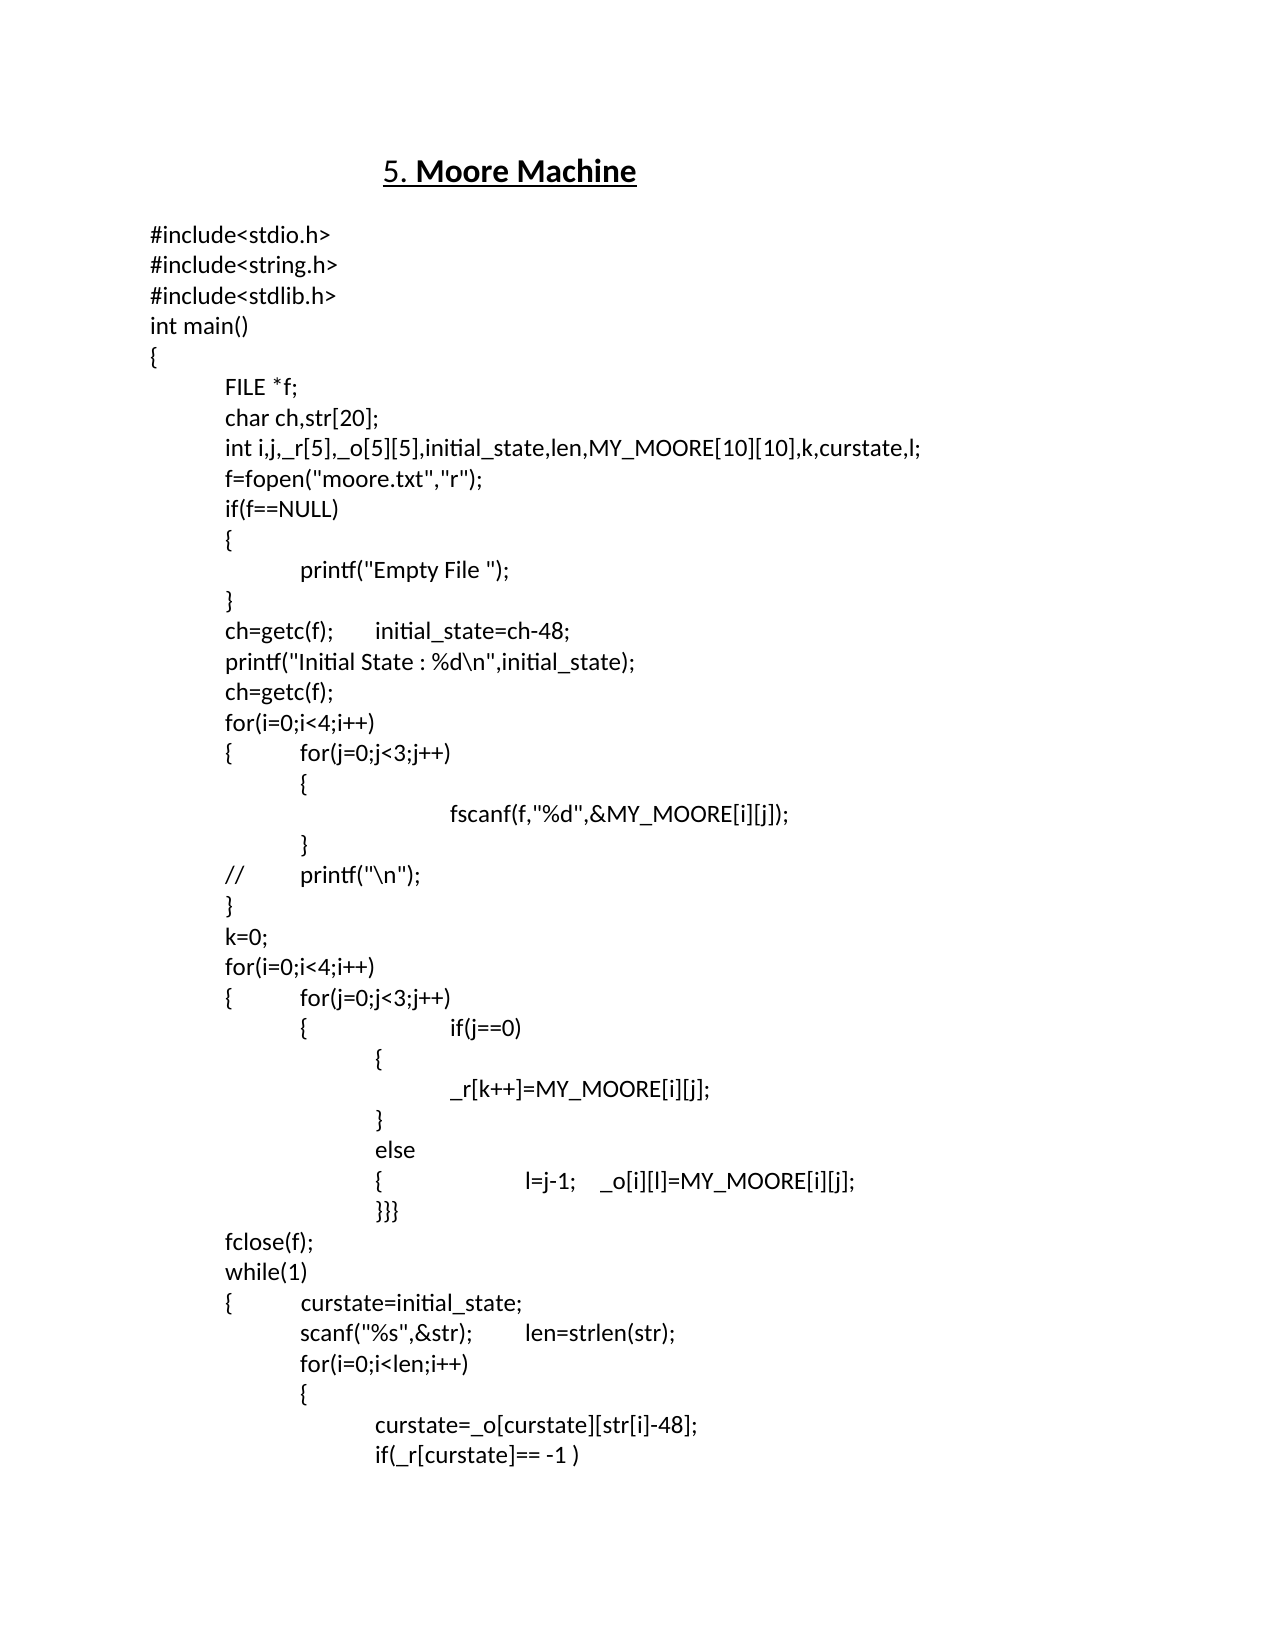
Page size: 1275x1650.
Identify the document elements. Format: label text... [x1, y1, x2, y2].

text { [150, 768, 1125, 799]
text } [150, 829, 1125, 860]
text fclose(f); [150, 1226, 1125, 1256]
text _r[k++]=MY_MOORE[i][j]; [150, 1073, 1125, 1104]
text scanf("%s",&str); len=strlen(str); [150, 1317, 1125, 1348]
text { l=j-1; _o[i][l]=MY_MOORE[i][j]; [150, 1165, 1125, 1195]
text for(i=0;i<len;i++) [150, 1348, 1125, 1378]
text f=fopen("moore.txt","r"); [150, 463, 1125, 493]
text #include<stdlib.h> [150, 280, 1125, 310]
text for(i=0;i<4;i++) [150, 707, 1125, 738]
text { [150, 524, 1125, 554]
text } [150, 1104, 1125, 1134]
text ch=getc(f); initial_state=ch-48; [150, 616, 1125, 646]
text printf("Empty File "); [150, 554, 1125, 585]
text if(f==NULL) [150, 493, 1125, 524]
text FILE *f; [150, 371, 1125, 402]
text k=0; [150, 921, 1125, 951]
text } [150, 585, 1125, 616]
text while(1) [150, 1256, 1125, 1287]
text printf("Initial State : %d\n",initial_state); [150, 646, 1125, 677]
text { [150, 1043, 1125, 1073]
text for(i=0;i<4;i++) [150, 951, 1125, 982]
text else [150, 1134, 1125, 1165]
text #include<string.h> [150, 249, 1125, 280]
text ch=getc(f); [150, 677, 1125, 707]
text int i,j,_r[5],_o[5][5],initial_state,len,MY_MOORE[10][10],k,curstate,l; [150, 432, 1125, 463]
text { [150, 341, 1125, 371]
text } [150, 890, 1125, 921]
text { for(j=0;j<3;j++) [150, 982, 1125, 1012]
text { curstate=initial_state; [150, 1287, 1125, 1317]
text if(_r[curstate]== -1 ) [150, 1439, 1125, 1470]
text curstate=_o[curstate][str[i]-48]; [150, 1409, 1125, 1439]
text 5. Moore Machine [150, 150, 1125, 191]
text { if(j==0) [150, 1012, 1125, 1043]
text // printf("\n"); [150, 860, 1125, 890]
text char ch,str[20]; [150, 402, 1125, 432]
text { for(j=0;j<3;j++) [150, 738, 1125, 768]
text fscanf(f,"%d",&MY_MOORE[i][j]); [150, 799, 1125, 829]
text { [150, 1378, 1125, 1409]
text }}} [150, 1195, 1125, 1226]
text #include<stdio.h> [150, 219, 1125, 249]
text int main() [150, 310, 1125, 341]
